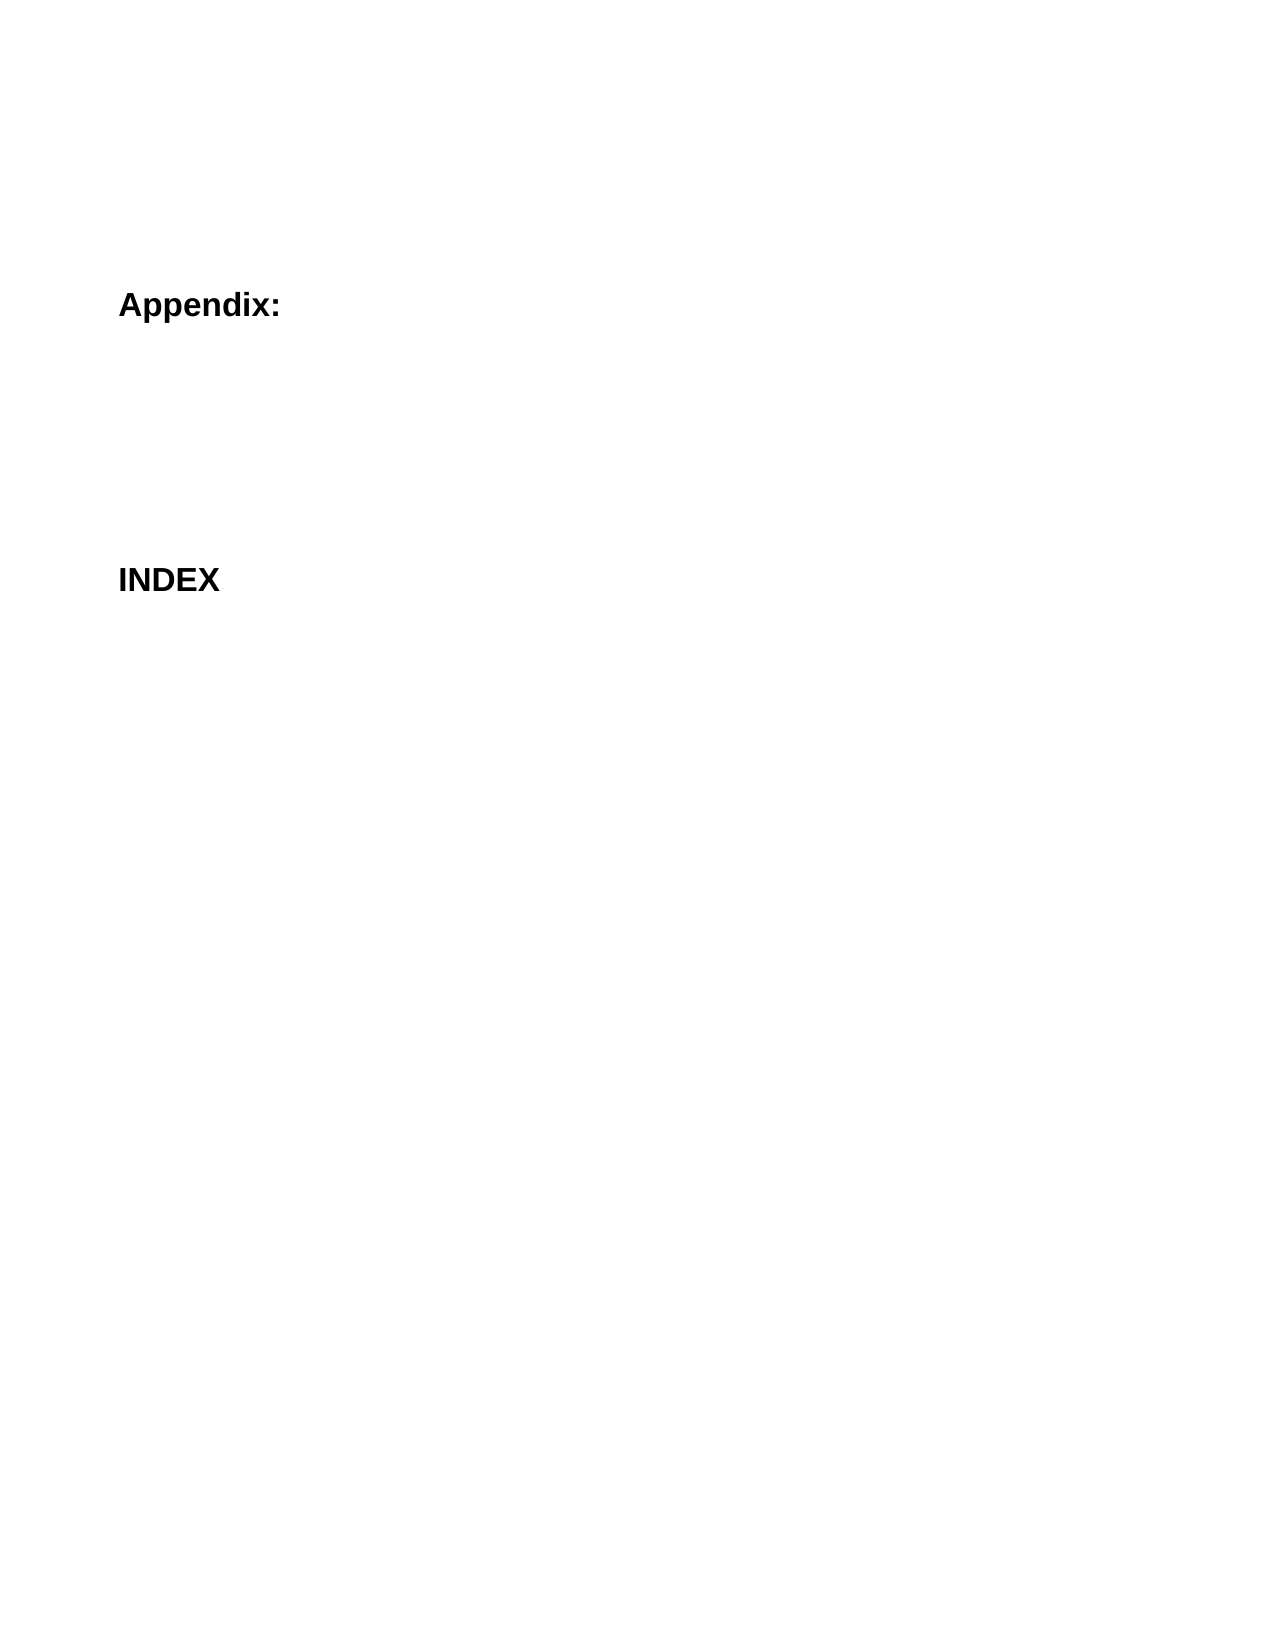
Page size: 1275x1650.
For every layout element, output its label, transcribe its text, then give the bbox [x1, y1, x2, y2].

subtitle INDEX [118, 560, 1157, 599]
subtitle Appendix: [118, 285, 1157, 324]
